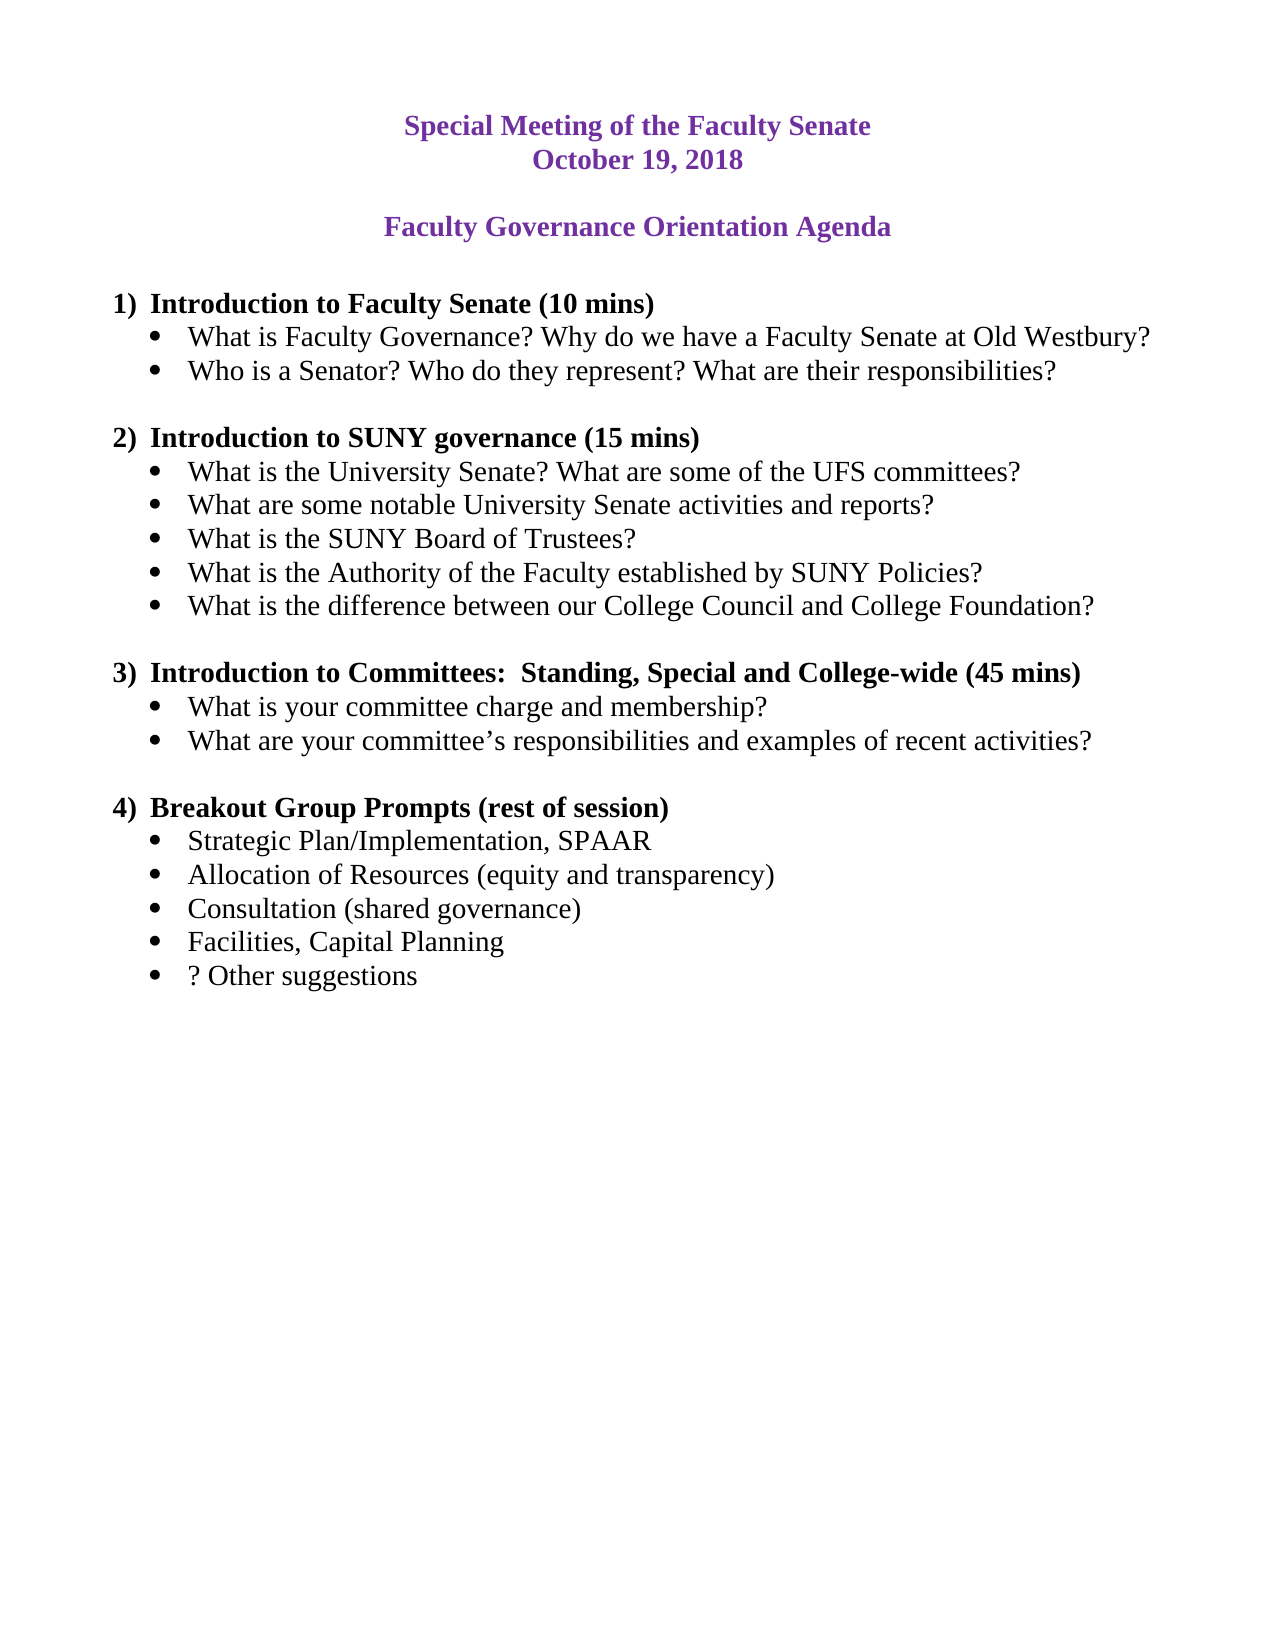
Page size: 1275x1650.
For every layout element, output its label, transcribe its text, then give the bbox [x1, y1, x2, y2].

list What is the Authority of the Faculty established by SUNY Policies? [150, 555, 1200, 588]
list Allocation of Resources (equity and transparency) [150, 857, 1200, 891]
list Introduction to SUNY governance (15 mins) [112, 420, 1200, 454]
list What is the SUNY Board of Trustees? [150, 521, 1200, 555]
text Faculty Governance Orientation Agenda [75, 209, 1200, 243]
list Introduction to Faculty Senate (10 mins) [112, 286, 1200, 319]
list What is the difference between our College Council and College Foundation? [150, 588, 1200, 622]
list What is Faculty Governance? Why do we have a Faculty Senate at Old Westbury? [150, 319, 1200, 353]
list Breakout Group Prompts (rest of session) [112, 790, 1200, 823]
text Special Meeting of the Faculty Senate [75, 108, 1200, 142]
list Introduction to Committees: Standing, Special and College-wide (45 mins) [112, 656, 1200, 689]
list Facilities, Capital Planning [150, 924, 1200, 958]
list What is the University Senate? What are some of the UFS committees? [150, 454, 1200, 487]
list ? Other suggestions [150, 958, 1200, 992]
list What is your committee charge and membership? [150, 689, 1200, 723]
list Consultation (shared governance) [150, 891, 1200, 924]
list Strategic Plan/Implementation, SPAAR [150, 823, 1200, 857]
list Who is a Senator? Who do they represent? What are their responsibilities? [150, 353, 1200, 387]
list What are some notable University Senate activities and reports? [150, 487, 1200, 521]
text October 19, 2018 [75, 142, 1200, 176]
list What are your committee’s responsibilities and examples of recent activities? [150, 723, 1200, 756]
